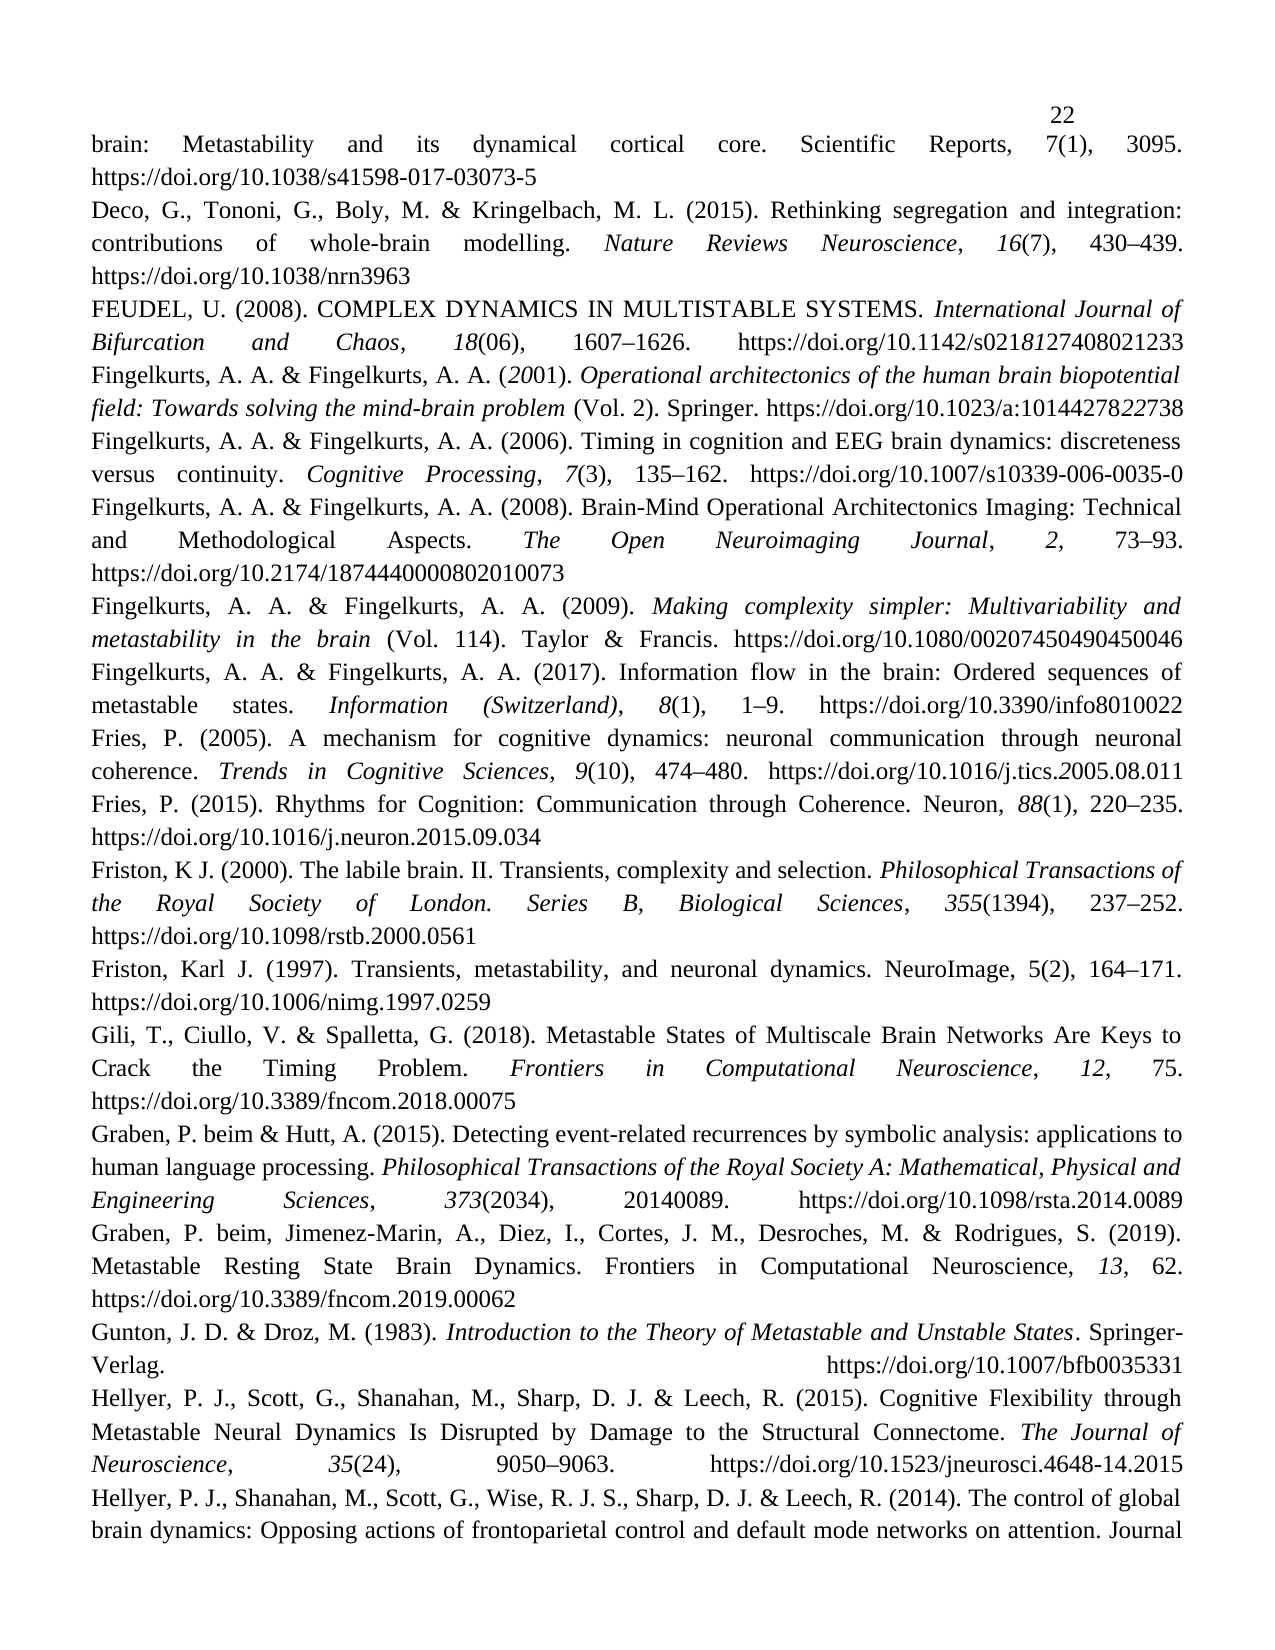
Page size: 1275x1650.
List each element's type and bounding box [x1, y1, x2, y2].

text [91, 129, 1183, 1544]
